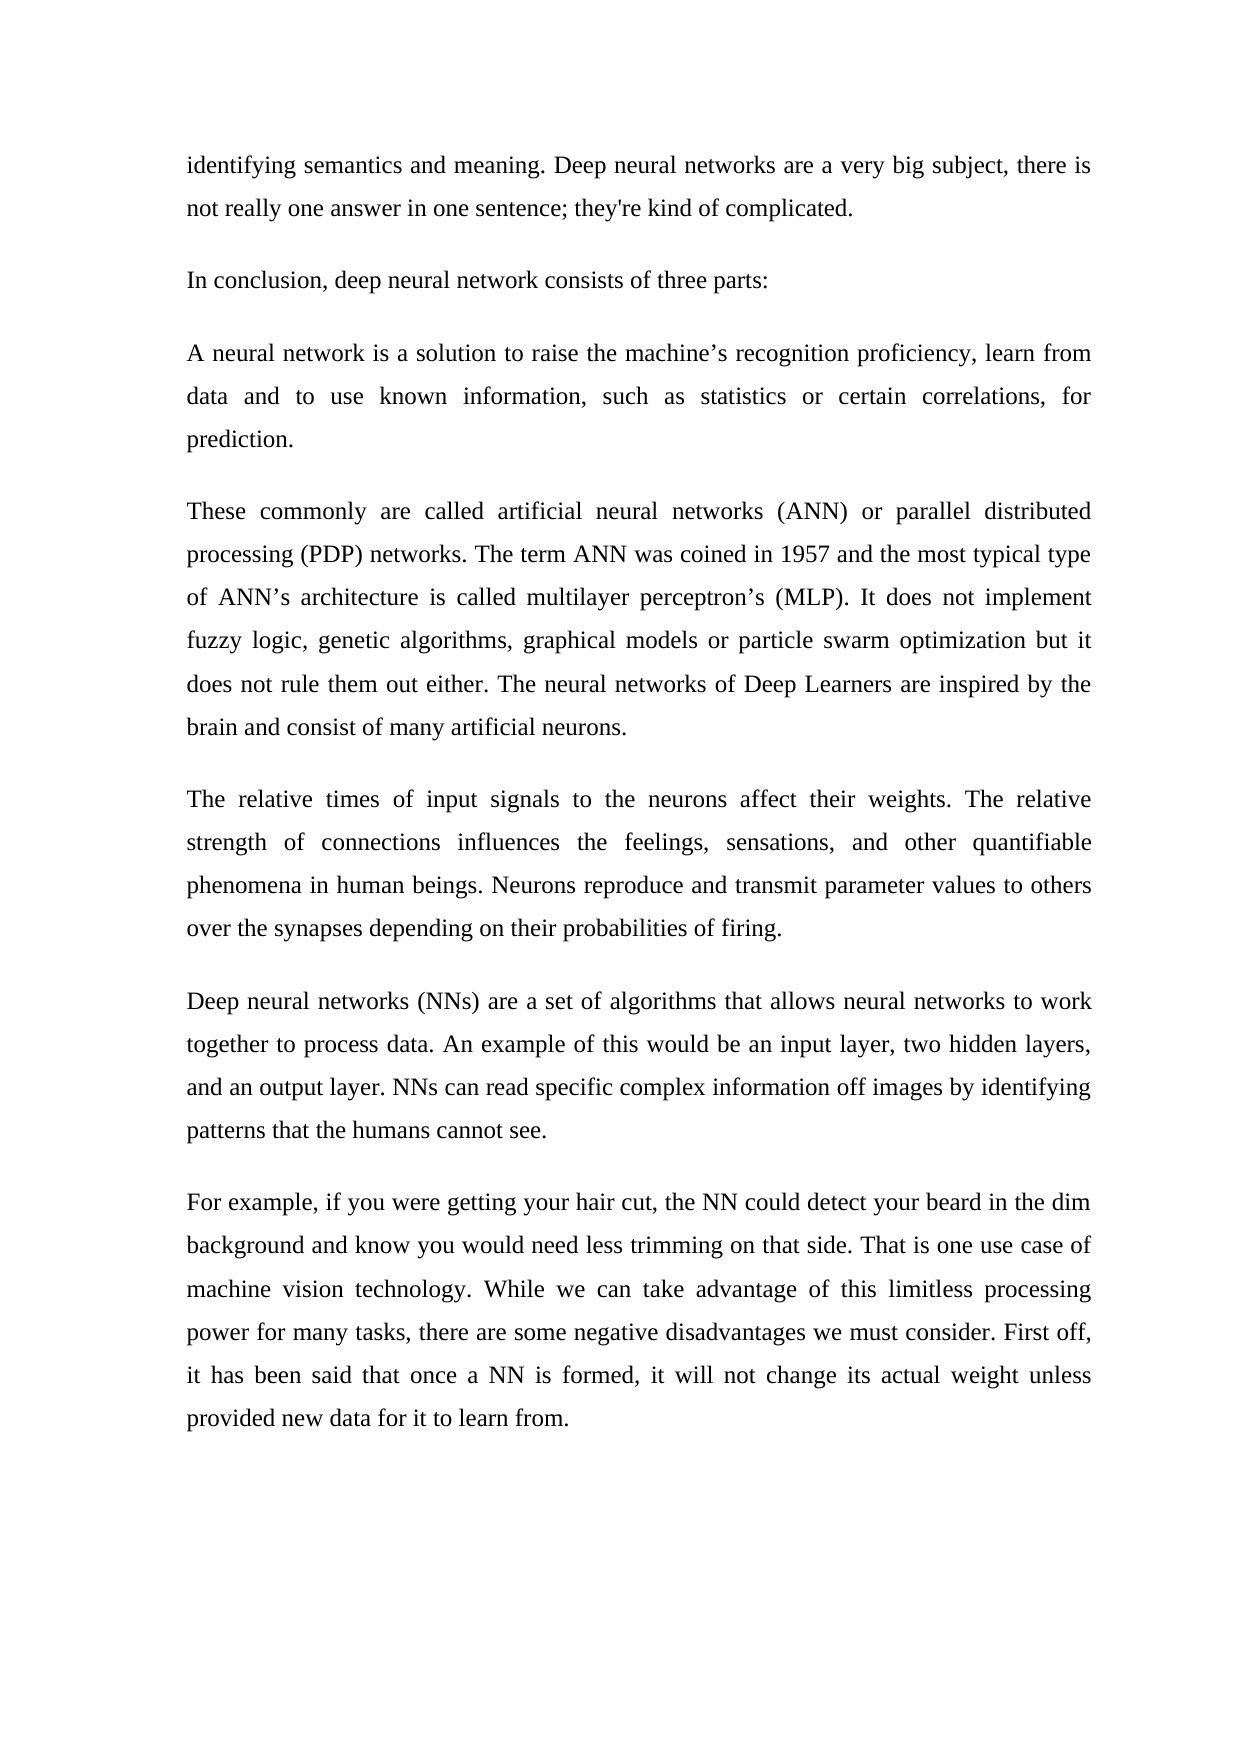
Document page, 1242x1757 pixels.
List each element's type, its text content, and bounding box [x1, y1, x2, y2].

text The relative times of input signals to the neurons affect their weights. The relative strength of connections influences the feelings, sensations, and other quantifiable phenomena in human beings. Neurons reproduce and transmit parameter values to others over the synapses depending on their probabilities of firing. [186, 784, 1093, 942]
text In conclusion, deep neural network consists of three parts: [186, 265, 1093, 294]
text For example, if you were getting your hair cut, the NN could detect your beard in the dim background and know you would need less trimming on that side. That is one use case of machine vision technology. While we can take advantage of this limitless processing power for many tasks, there are some negative disadvantages we must consider. First off, it has been said that once a NN is formed, it will not change its actual weight unless provided new data for it to learn from. [186, 1187, 1093, 1432]
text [186, 150, 1093, 222]
text These commonly are called artificial neural networks (ANN) or parallel distributed processing (PDP) networks. The term ANN was coined in 1957 and the most typical type of ANN’s architecture is called multilayer perceptron’s (MLP). It does not implement fuzzy logic, genetic algorithms, graphical models or particle swarm optimization but it does not rule them out either. The neural networks of Deep Learners are inspired by the brain and consist of many artificial neurons. [186, 496, 1093, 741]
text A neural network is a solution to raise the machine’s recognition proficiency, learn from data and to use known information, such as statistics or certain correlations, for prediction. [186, 338, 1093, 453]
text Deep neural networks (NNs) are a set of algorithms that allows neural networks to work together to process data. An example of this would be an input layer, two hidden layers, and an output layer. NNs can read specific complex information off images by identifying patterns that the humans cannot see. [186, 986, 1093, 1144]
